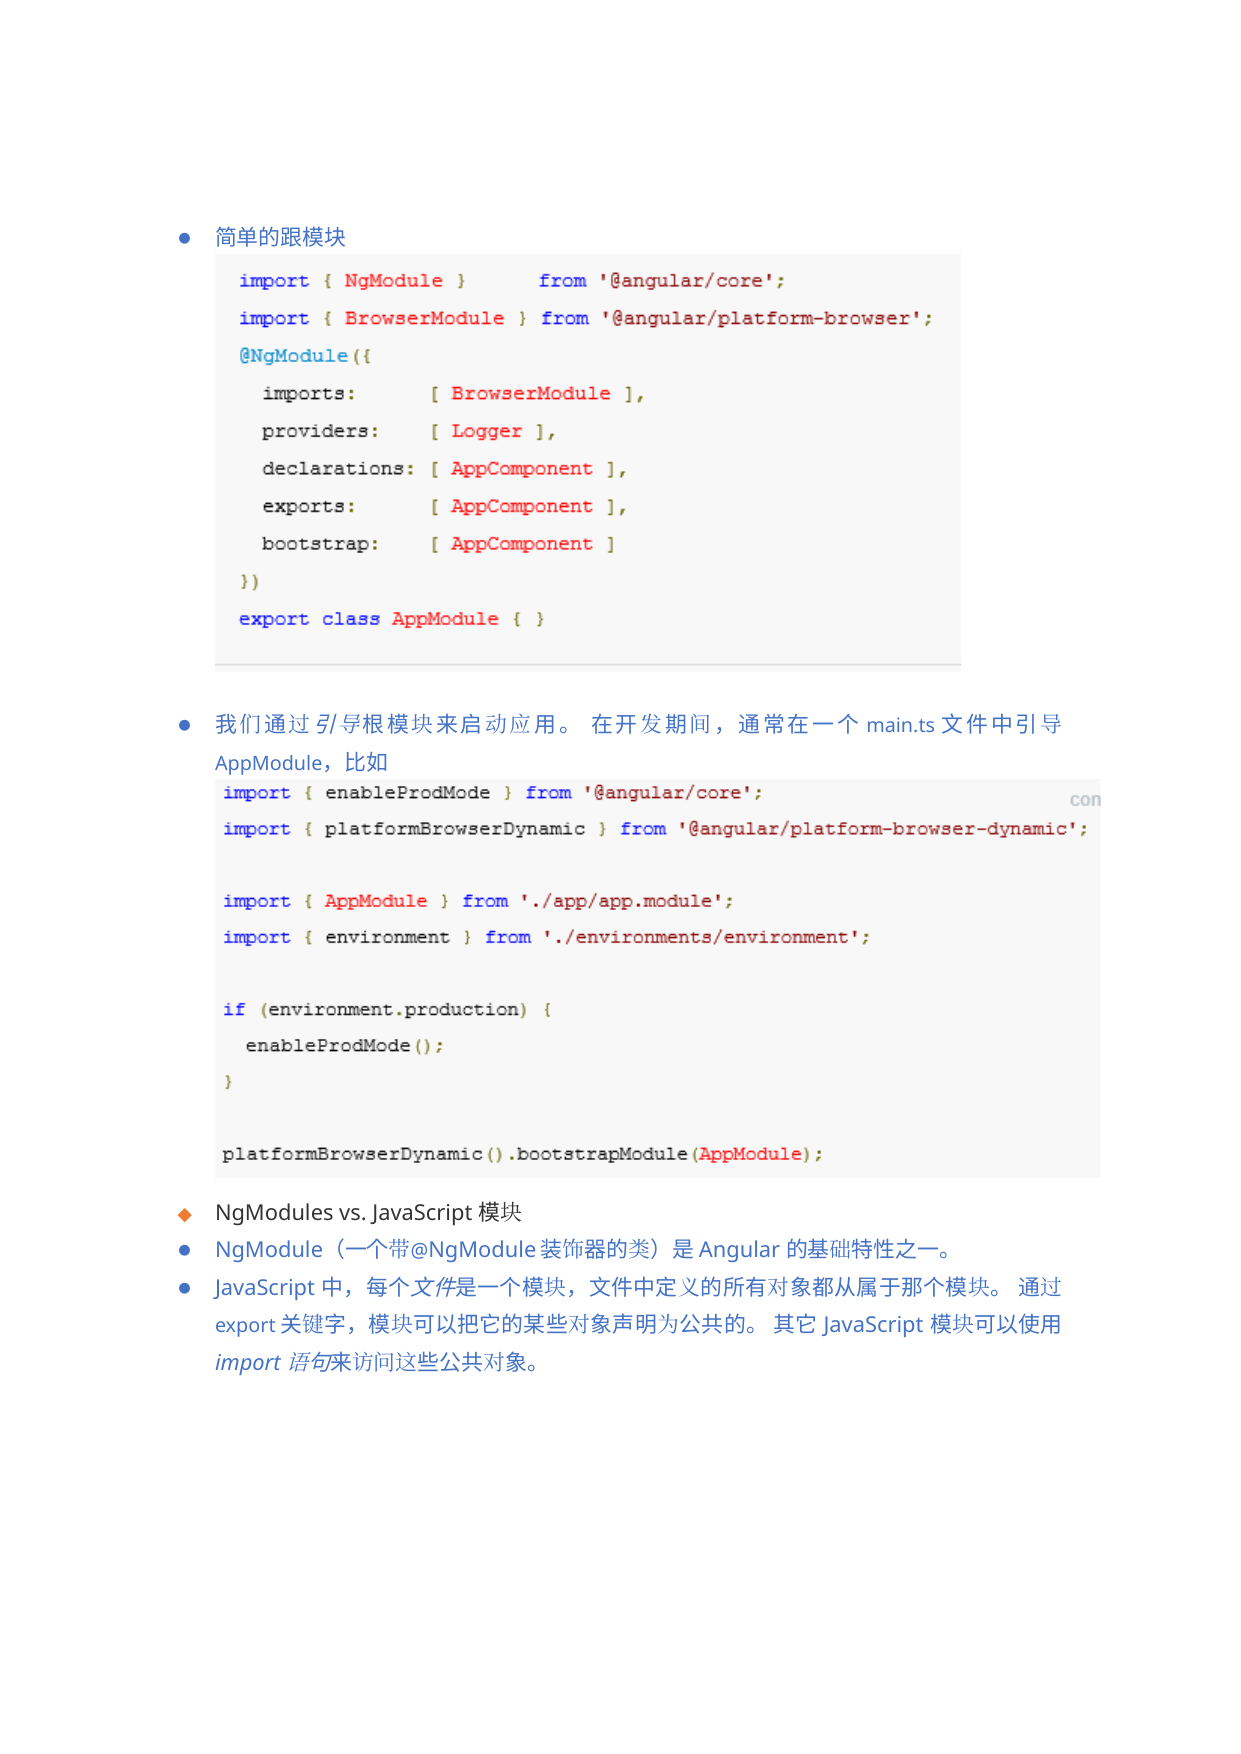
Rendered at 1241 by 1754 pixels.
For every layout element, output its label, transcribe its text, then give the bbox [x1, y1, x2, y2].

list NgModules vs. JavaScript 模块 [177, 1192, 1063, 1229]
picture [214, 254, 962, 672]
list JavaScript 中，每个文件是一个模块，文件中定义的所有对象都从属于那个模块。 通过export关键字，模块可以把它的某些对象声明为公共的。 其它 JavaScript 模块可以使用import 语句来访问这些公共对象。 [177, 1267, 1063, 1379]
list 我们通过引导根模块来启动应用。 在开发期间，通常在一个main.ts文件中引导AppModule，比如 [177, 704, 1063, 779]
list 简单的跟模块 [177, 217, 1063, 254]
list NgModule（一个带@NgModule装饰器的类）是 Angular 的基础特性之一。 [177, 1229, 1063, 1267]
picture [214, 779, 1101, 1178]
